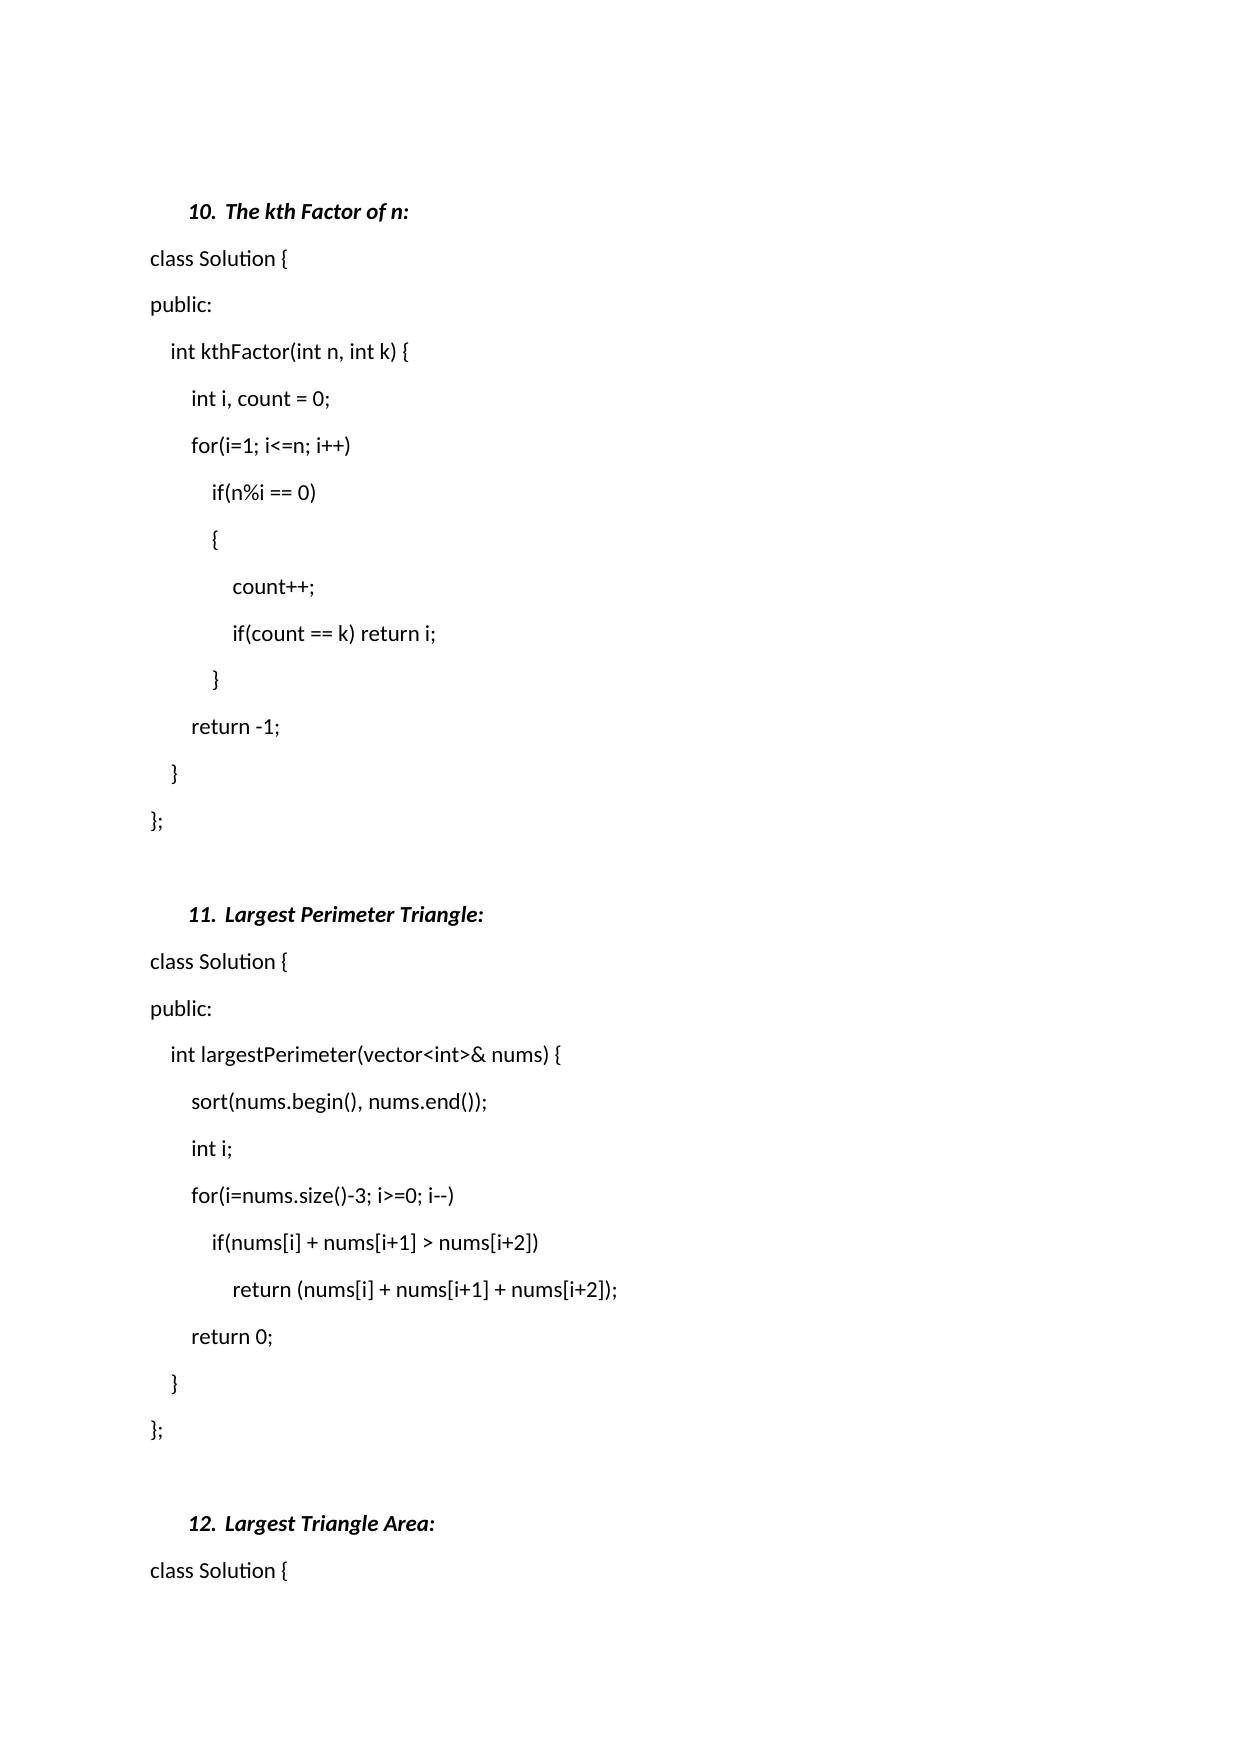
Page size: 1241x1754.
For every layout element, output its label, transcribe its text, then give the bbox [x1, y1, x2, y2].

text return 0; [150, 1322, 1090, 1350]
list The kth Factor of n: [187, 197, 1090, 225]
text class Solution { [150, 244, 1090, 272]
text public: [150, 291, 1090, 319]
text int i; [150, 1134, 1090, 1162]
text if(nums[i] + nums[i+1] > nums[i+2]) [150, 1228, 1090, 1256]
text if(count == k) return i; [150, 619, 1090, 647]
text return -1; [150, 712, 1090, 741]
text for(i=nums.size()-3; i>=0; i--) [150, 1181, 1090, 1209]
text } [150, 666, 1090, 694]
text for(i=1; i<=n; i++) [150, 431, 1090, 459]
text }; [150, 1416, 1090, 1444]
text public: [150, 994, 1090, 1022]
text count++; [150, 572, 1090, 600]
text } [150, 1369, 1090, 1397]
text int kthFactor(int n, int k) { [150, 337, 1090, 366]
text int largestPerimeter(vector<int>& nums) { [150, 1041, 1090, 1069]
text { [150, 525, 1090, 553]
list Largest Triangle Area: [187, 1509, 1090, 1537]
list Largest Perimeter Triangle: [187, 900, 1090, 928]
text }; [150, 806, 1090, 834]
text if(n%i == 0) [150, 478, 1090, 506]
text class Solution { [150, 947, 1090, 975]
text } [150, 759, 1090, 787]
text return (nums[i] + nums[i+1] + nums[i+2]); [150, 1275, 1090, 1303]
text sort(nums.begin(), nums.end()); [150, 1087, 1090, 1116]
text int i, count = 0; [150, 384, 1090, 412]
text class Solution { [150, 1556, 1090, 1584]
